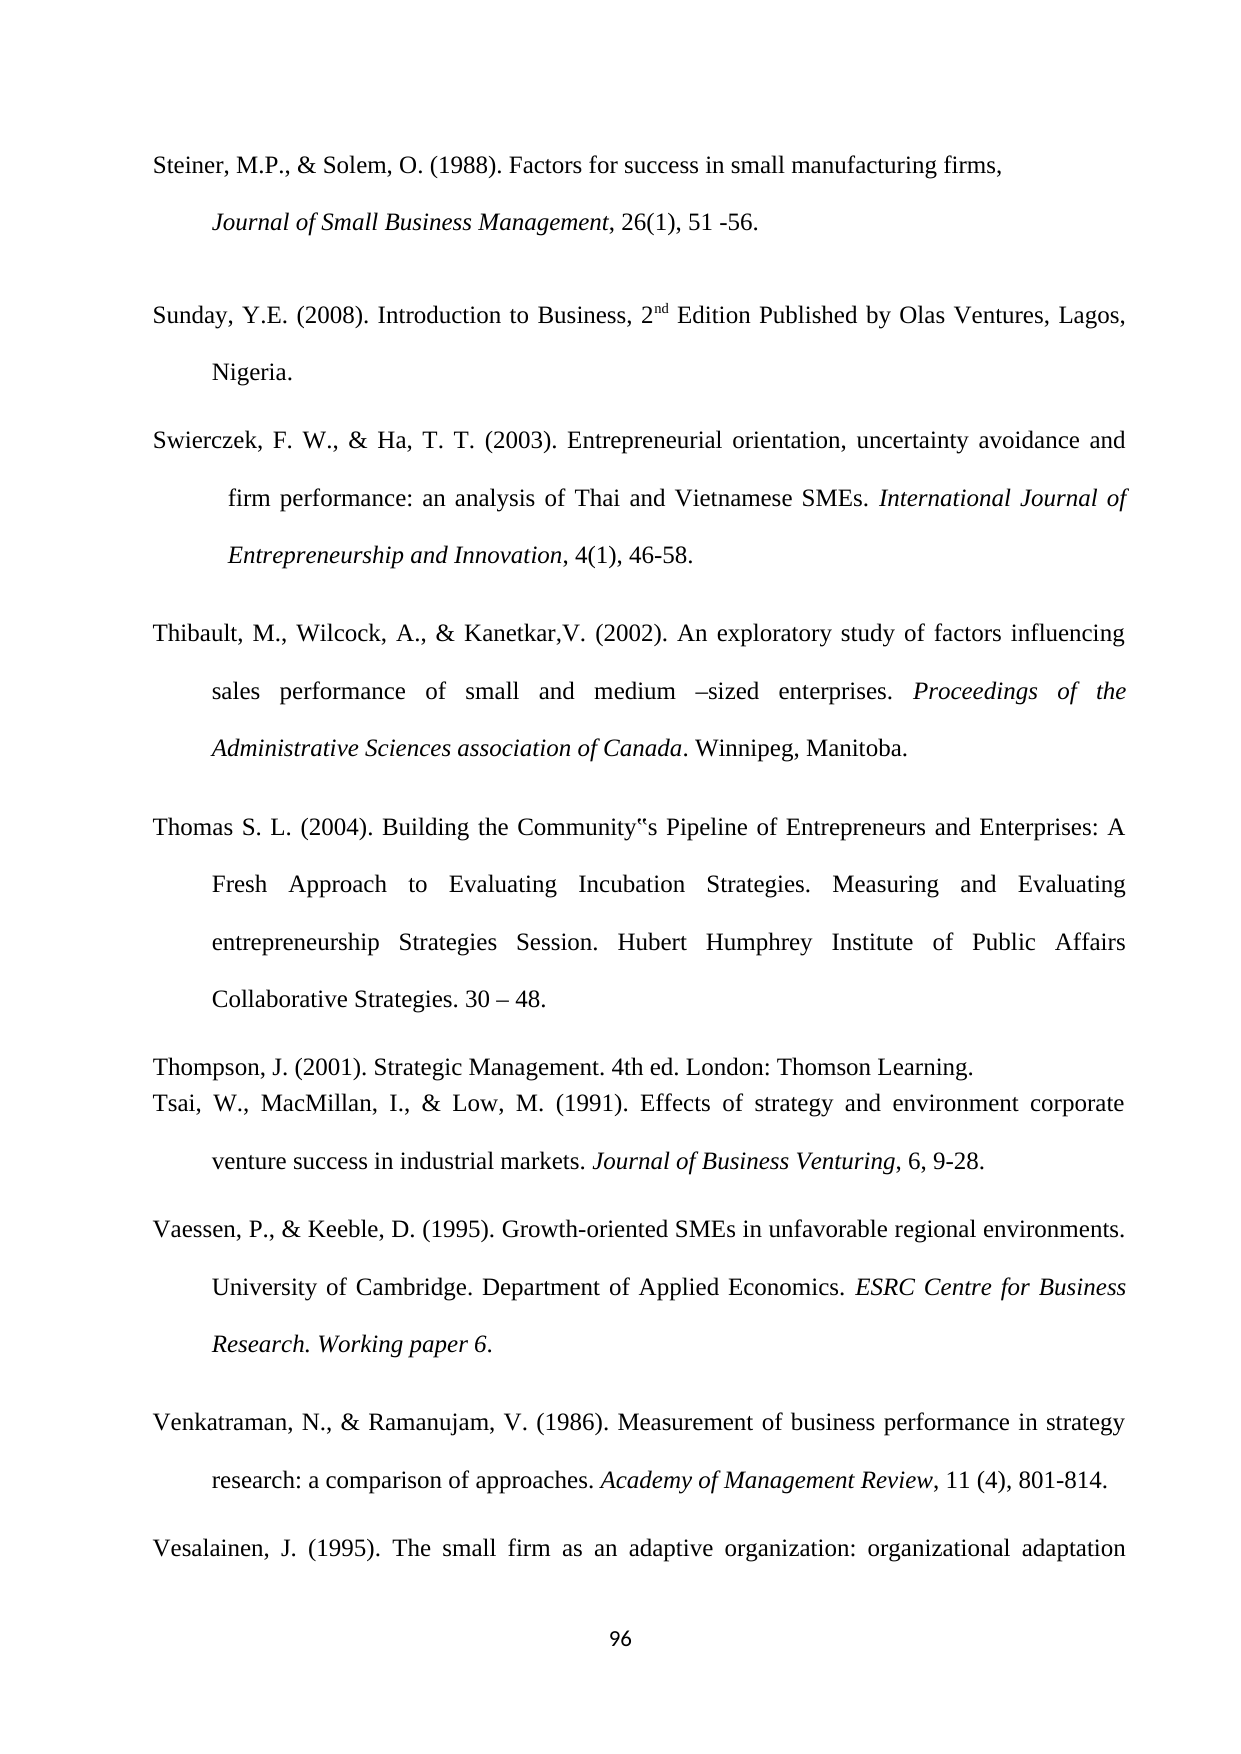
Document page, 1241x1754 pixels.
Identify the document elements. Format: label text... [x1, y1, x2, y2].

text Venkatraman, N., & Ramanujam, V. (1986). Measurement of business performance in strategy research: a comparison of approaches. Academy of Management Review, 11 (4), 801-814. [152, 1407, 1126, 1494]
text Swierczek, F. W., & Ha, T. T. (2003). Entrepreneurial orientation, uncertainty avoidance and firm performance: an analysis of Thai and Vietnamese SMEs. International Journal of Entrepreneurship and Innovation, 4(1), 46-58. [153, 425, 1126, 569]
text Vaessen, P., & Keeble, D. (1995). Growth-oriented SMEs in unfavorable regional environments. University of Cambridge. Department of Applied Economics. ESRC Centre for Business Research. Working paper 6. [152, 1214, 1126, 1358]
text Thibault, M., Wilcock, A., & Kanetkar,V. (2002). An exploratory study of factors influencing sales performance of small and medium –sized enterprises. Proceedings of the Administrative Sciences association of Canada. Winnipeg, Manitoba. [152, 618, 1126, 762]
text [152, 1533, 1126, 1562]
text Thomas S. L. (2004). Building the Community‟s Pipeline of Entrepreneurs and Enterprises: A Fresh Approach to Evaluating Incubation Strategies. Measuring and Evaluating entrepreneurship Strategies Session. Hubert Humphrey Institute of Public Affairs Collaborative Strategies. 30 – 48. [152, 812, 1126, 1013]
text Journal of Small Business Management, 26(1), 51 -56. [212, 207, 1126, 236]
text Sunday, Y.E. (2008). Introduction to Business, 2nd Edition Published by Olas Ventures, Lagos, Nigeria. [152, 300, 1126, 386]
text Thompson, J. (2001). Strategic Management. 4th ed. London: Thomson Learning. [153, 1052, 1126, 1081]
text Tsai, W., MacMillan, I., & Low, M. (1991). Effects of strategy and environment corporate venture success in industrial markets. Journal of Business Venturing, 6, 9-28. [152, 1088, 1126, 1175]
text Steiner, M.P., & Solem, O. (1988). Factors for success in small manufacturing firms, [153, 150, 1126, 179]
